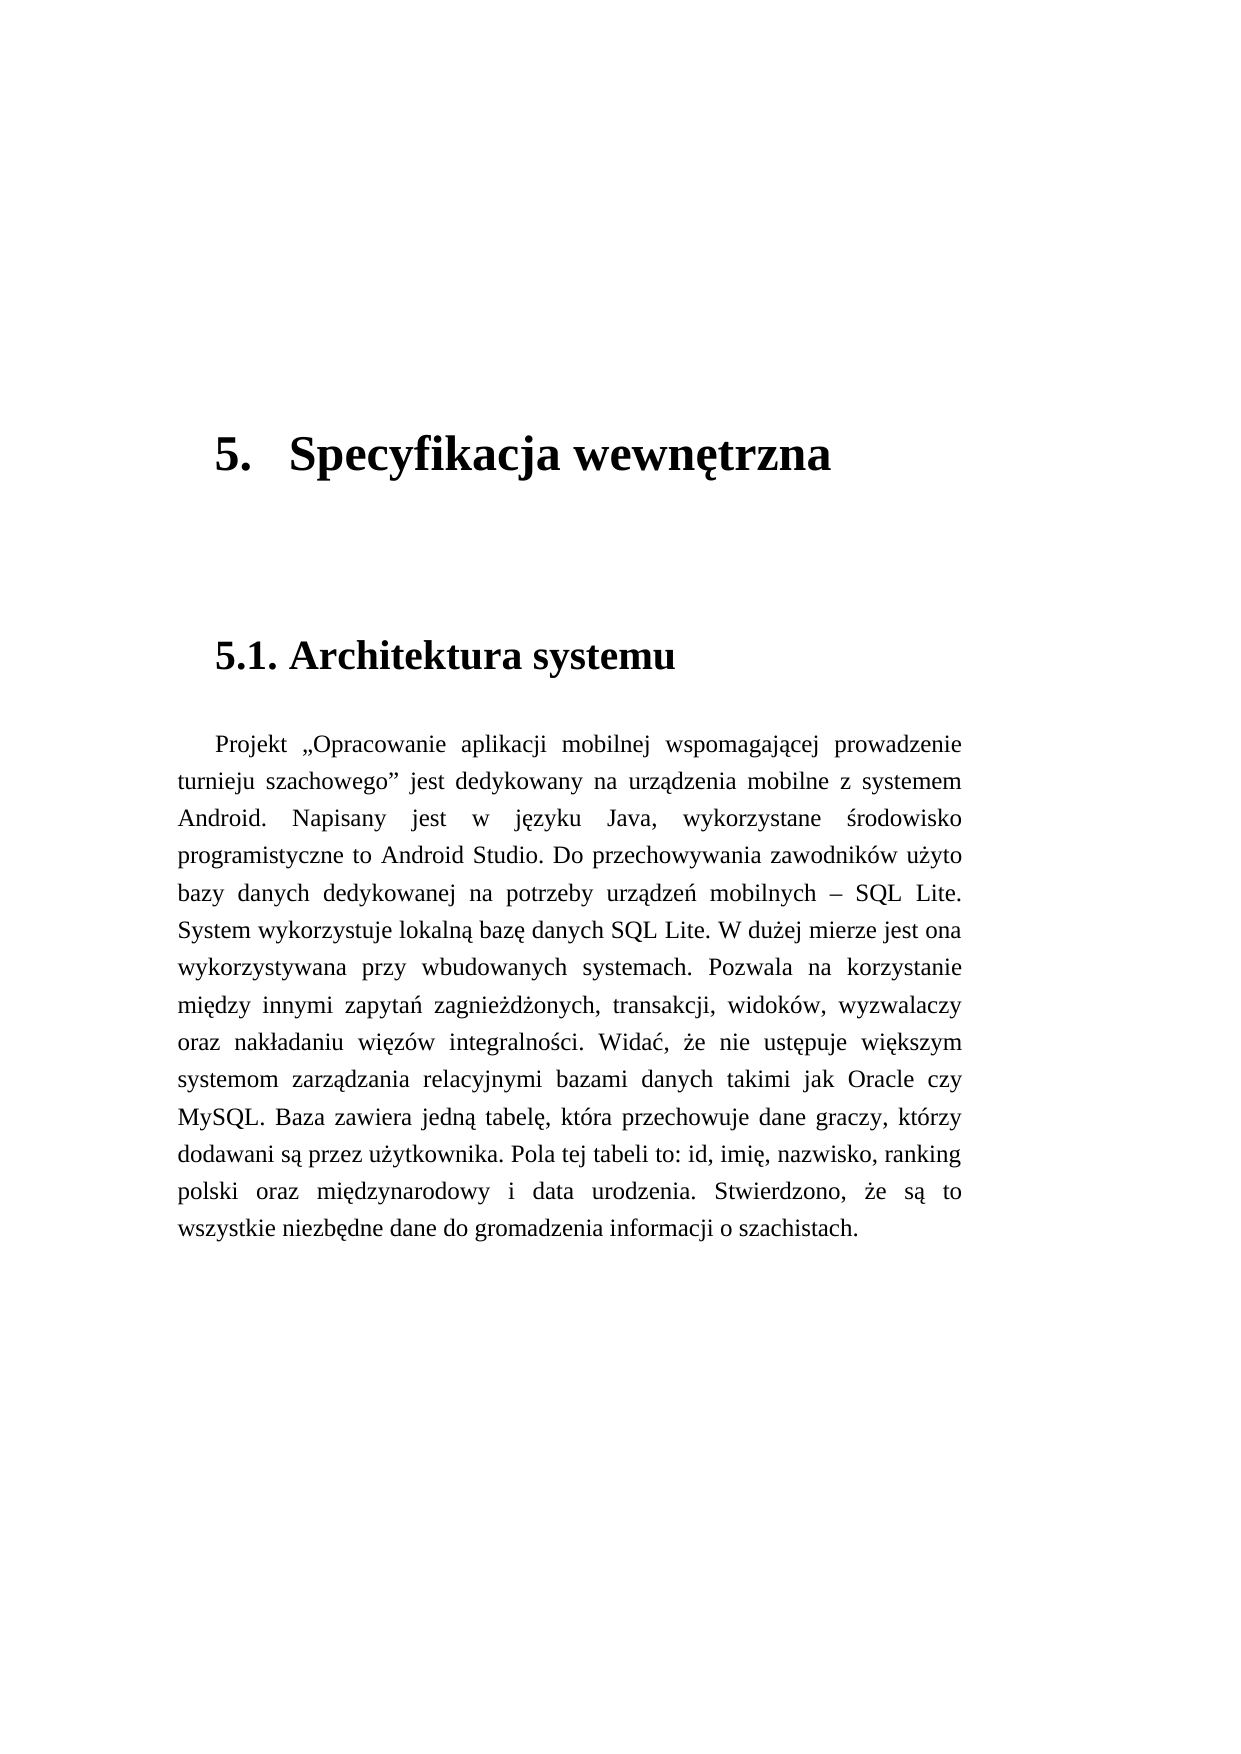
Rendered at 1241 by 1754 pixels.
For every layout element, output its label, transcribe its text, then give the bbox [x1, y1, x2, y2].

subtitle Specyfikacja wewnętrzna [177, 423, 963, 481]
subtitle Architektura systemu [215, 631, 963, 679]
text Projekt „Opracowanie aplikacji mobilnej wspomagającej prowadzenie turnieju szachowego” jest dedykowany na urządzenia mobilne z systemem Android. Napisany jest w języku Java, wykorzystane środowisko programistyczne to Android Studio. Do przechowywania zawodników użyto bazy danych dedykowanej na potrzeby urządzeń mobilnych – SQL Lite. System wykorzystuje lokalną bazę danych SQL Lite. W dużej mierze jest ona wykorzystywana przy wbudowanych systemach. Pozwala na korzystanie między innymi zapytań zagnieżdżonych, transakcji, widoków, wyzwalaczy oraz nakładaniu więzów integralności. Widać, że nie ustępuje większym systemom zarządzania relacyjnymi bazami danych takimi jak Oracle czy MySQL. Baza zawiera jedną tabelę, która przechowuje dane graczy, którzy dodawani są przez użytkownika. Pola tej tabeli to: id, imię, nazwisko, ranking polski oraz międzynarodowy i data urodzenia. Stwierdzono, że są to wszystkie niezbędne dane do gromadzenia informacji o szachistach. [177, 729, 963, 1242]
